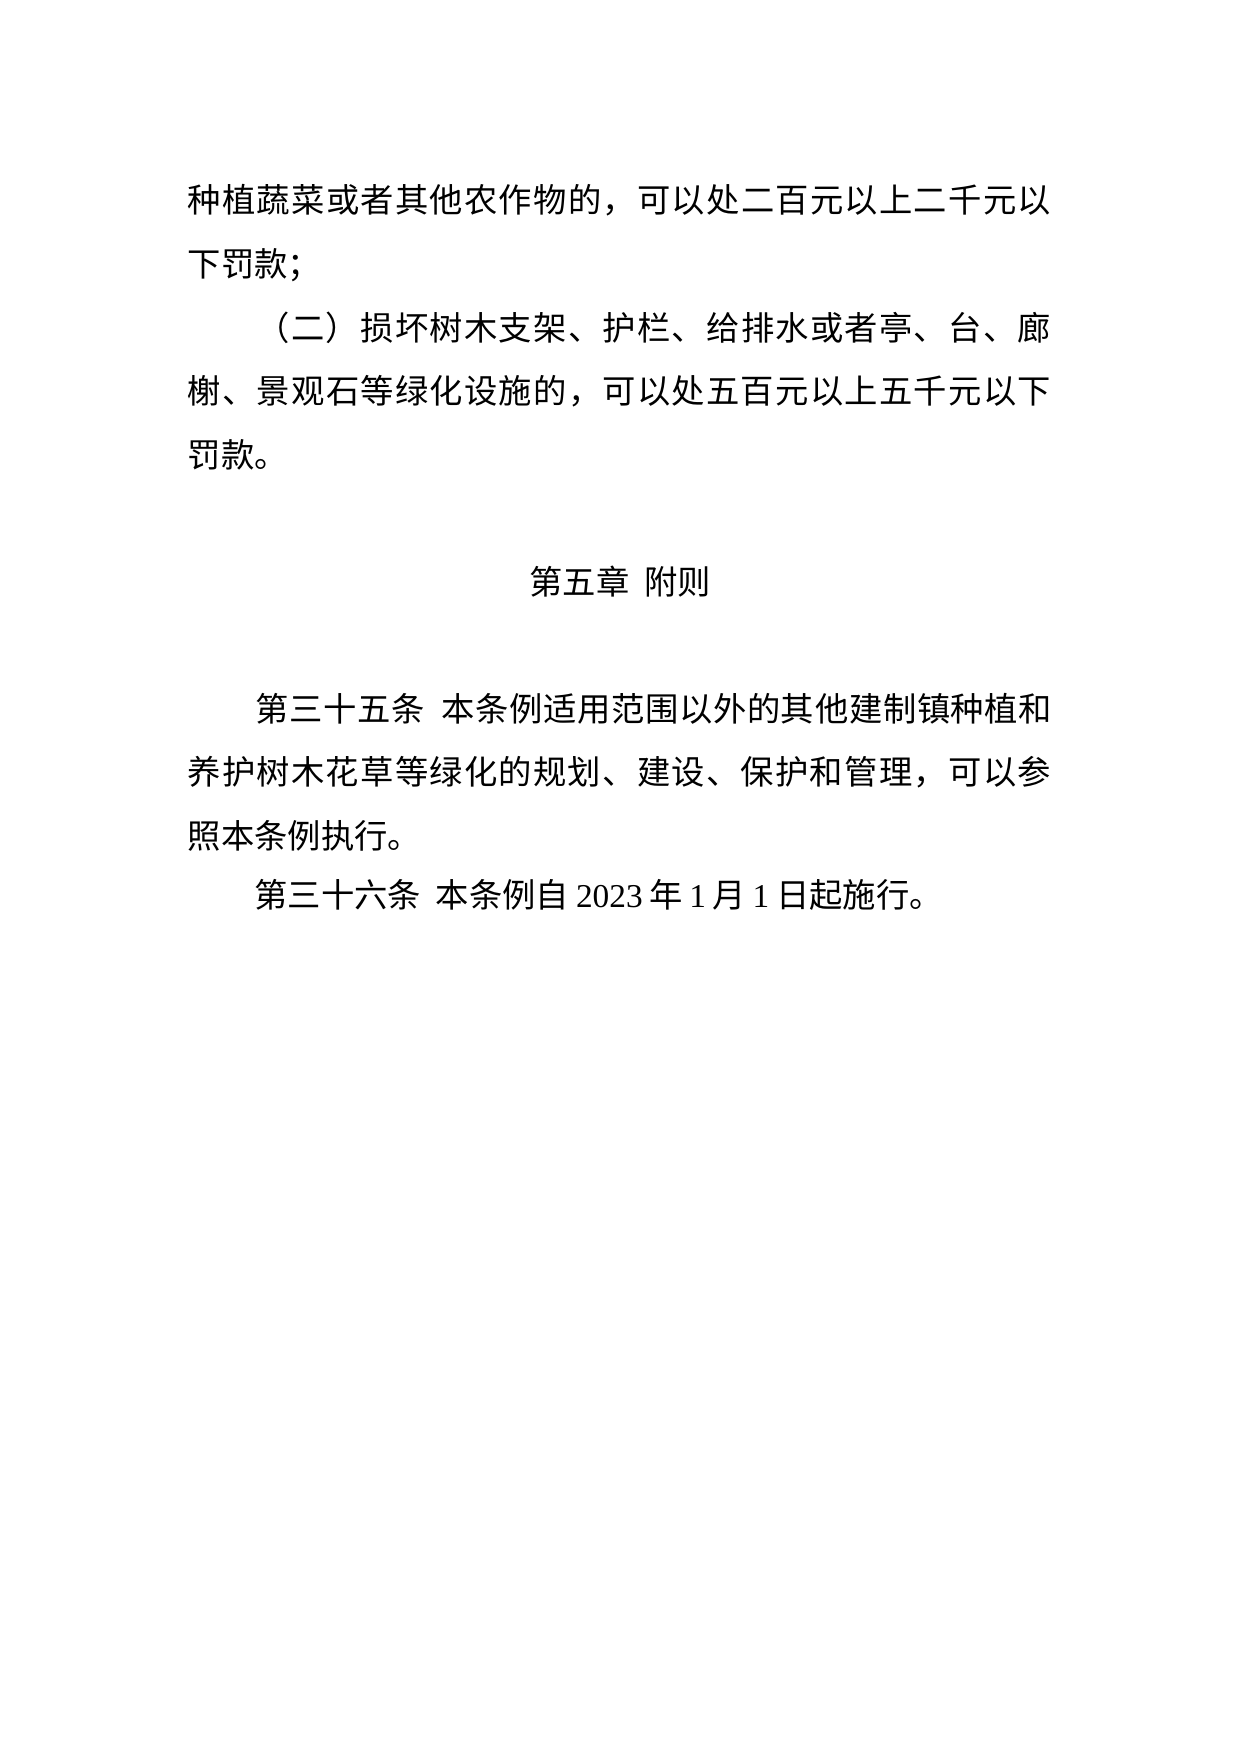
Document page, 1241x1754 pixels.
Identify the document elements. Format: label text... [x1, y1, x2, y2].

text （二）损坏树木支架、护栏、给排水或者亭、台、廊、榭、景观石等绿化设施的，可以处五百元以上五千元以下罚款。 [187, 289, 1053, 480]
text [187, 162, 1053, 289]
text 第五章 附则 [187, 543, 1053, 607]
text 第三十六条 本条例自2023年1月1日起施行。 [187, 861, 1053, 926]
text 第三十五条 本条例适用范围以外的其他建制镇种植和养护树木花草等绿化的规划、建设、保护和管理，可以参照本条例执行。 [187, 670, 1053, 861]
